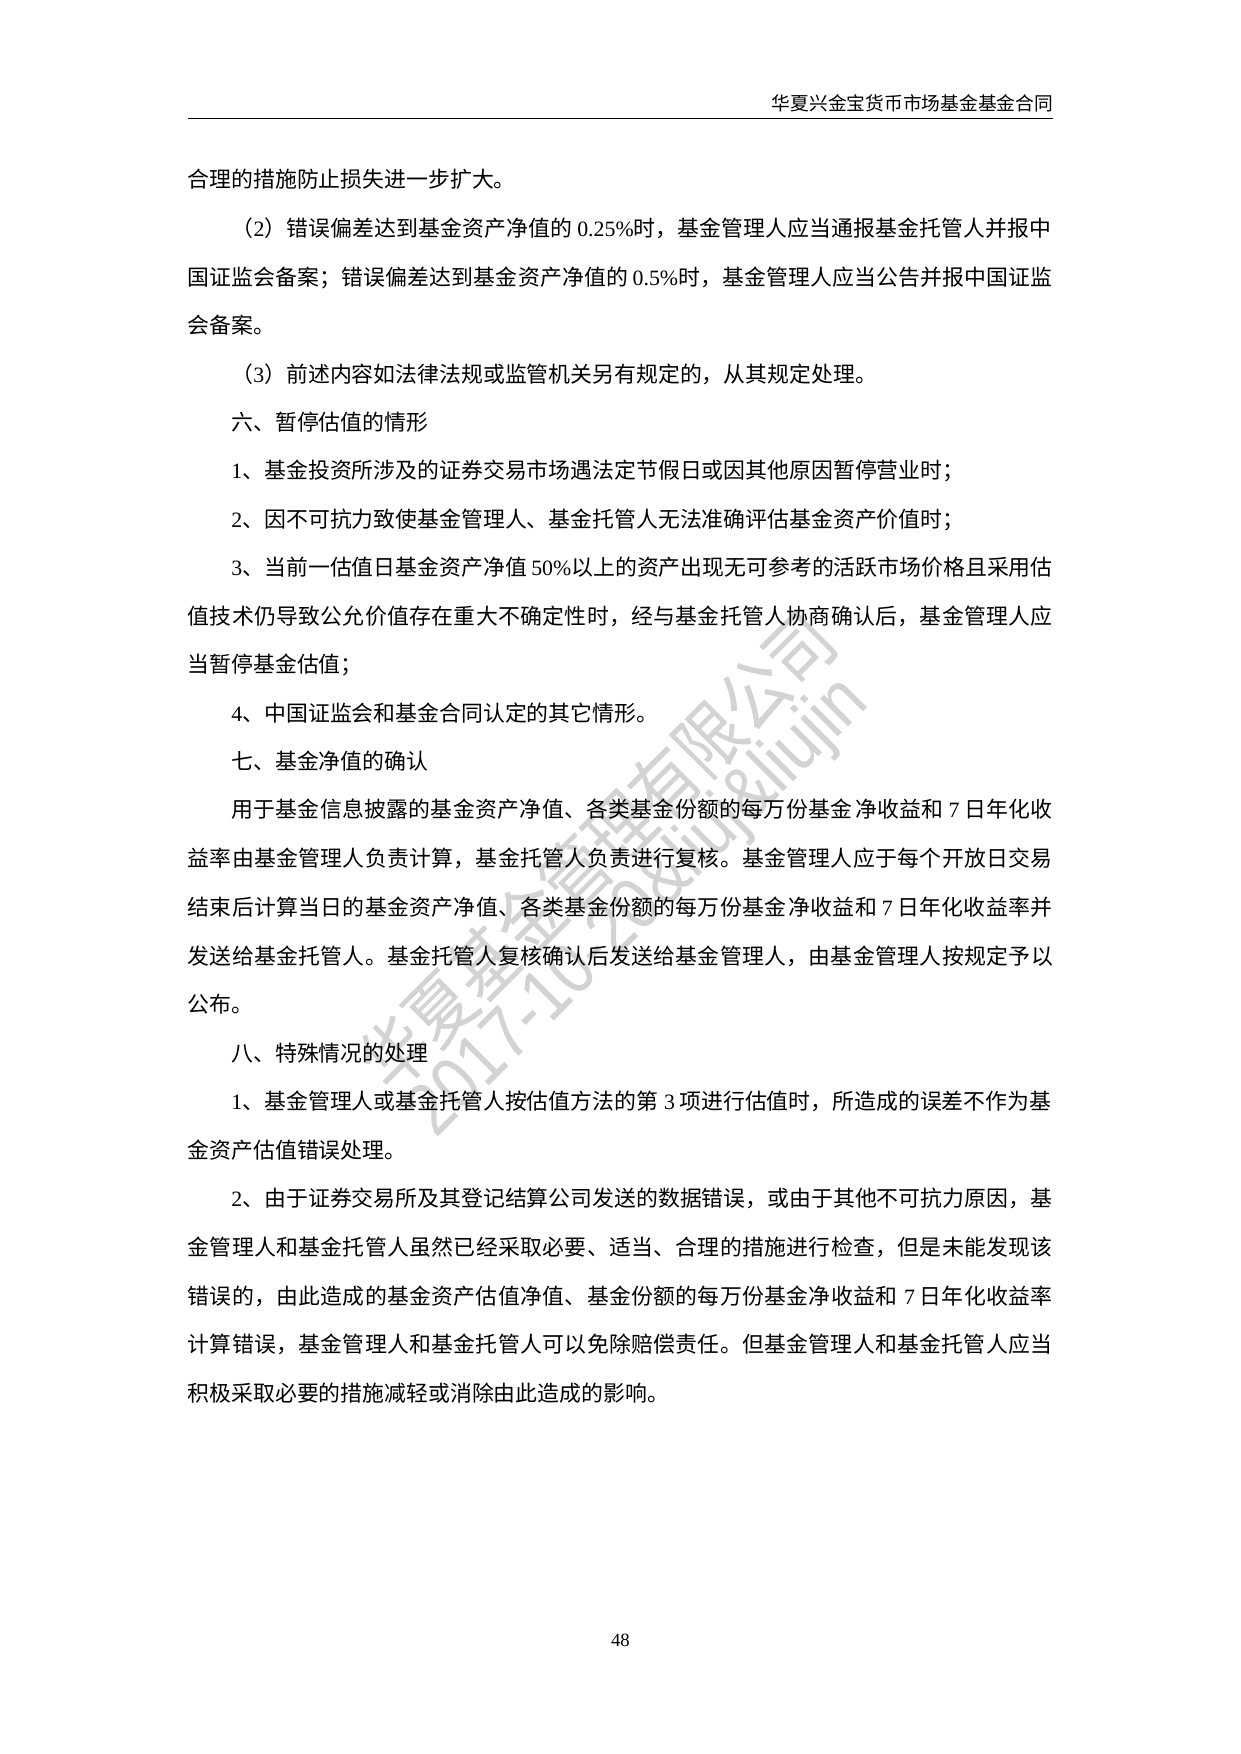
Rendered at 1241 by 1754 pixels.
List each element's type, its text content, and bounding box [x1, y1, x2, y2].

text 2、因不可抗力致使基金管理人、基金托管人无法准确评估基金资产价值时； [187, 501, 1053, 534]
text 4、中国证监会和基金合同认定的其它情形。 [187, 695, 1053, 728]
text 2、由于证券交易所及其登记结算公司发送的数据错误，或由于其他不可抗力原因，基金管理人和基金托管人虽然已经采取必要、适当、合理的措施进行检查，但是未能发现该错误的，由此造成的基金资产估值净值、基金份额的每万份基金净收益和7日年化收益率计算错误，基金管理人和基金托管人可以免除赔偿责任。但基金管理人和基金托管人应当积极采取必要的措施减轻或消除由此造成的影响。 [187, 1181, 1053, 1408]
text 六、暂停估值的情形 [187, 404, 1053, 437]
text （2）错误偏差达到基金资产净值的0.25%时，基金管理人应当通报基金托管人并报中国证监会备案；错误偏差达到基金资产净值的0.5%时，基金管理人应当公告并报中国证监会备案。 [187, 210, 1053, 340]
text 七、基金净值的确认 [187, 744, 1053, 776]
text 八、特殊情况的处理 [187, 1035, 1053, 1068]
text 用于基金信息披露的基金资产净值、各类基金份额的每万份基金净收益和7日年化收益率由基金管理人负责计算，基金托管人负责进行复核。基金管理人应于每个开放日交易结束后计算当日的基金资产净值、各类基金份额的每万份基金净收益和7日年化收益率并发送给基金托管人。基金托管人复核确认后发送给基金管理人，由基金管理人按规定予以公布。 [187, 792, 1053, 1019]
text 1、基金投资所涉及的证券交易市场遇法定节假日或因其他原因暂停营业时； [187, 453, 1053, 485]
text （3）前述内容如法律法规或监管机关另有规定的，从其规定处理。 [187, 356, 1053, 389]
text 3、当前一估值日基金资产净值50%以上的资产出现无可参考的活跃市场价格且采用估值技术仍导致公允价值存在重大不确定性时，经与基金托管人协商确认后，基金管理人应当暂停基金估值； [187, 549, 1053, 679]
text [187, 162, 1053, 194]
text 1、基金管理人或基金托管人按估值方法的第3项进行估值时，所造成的误差不作为基金资产估值错误处理。 [187, 1084, 1053, 1165]
